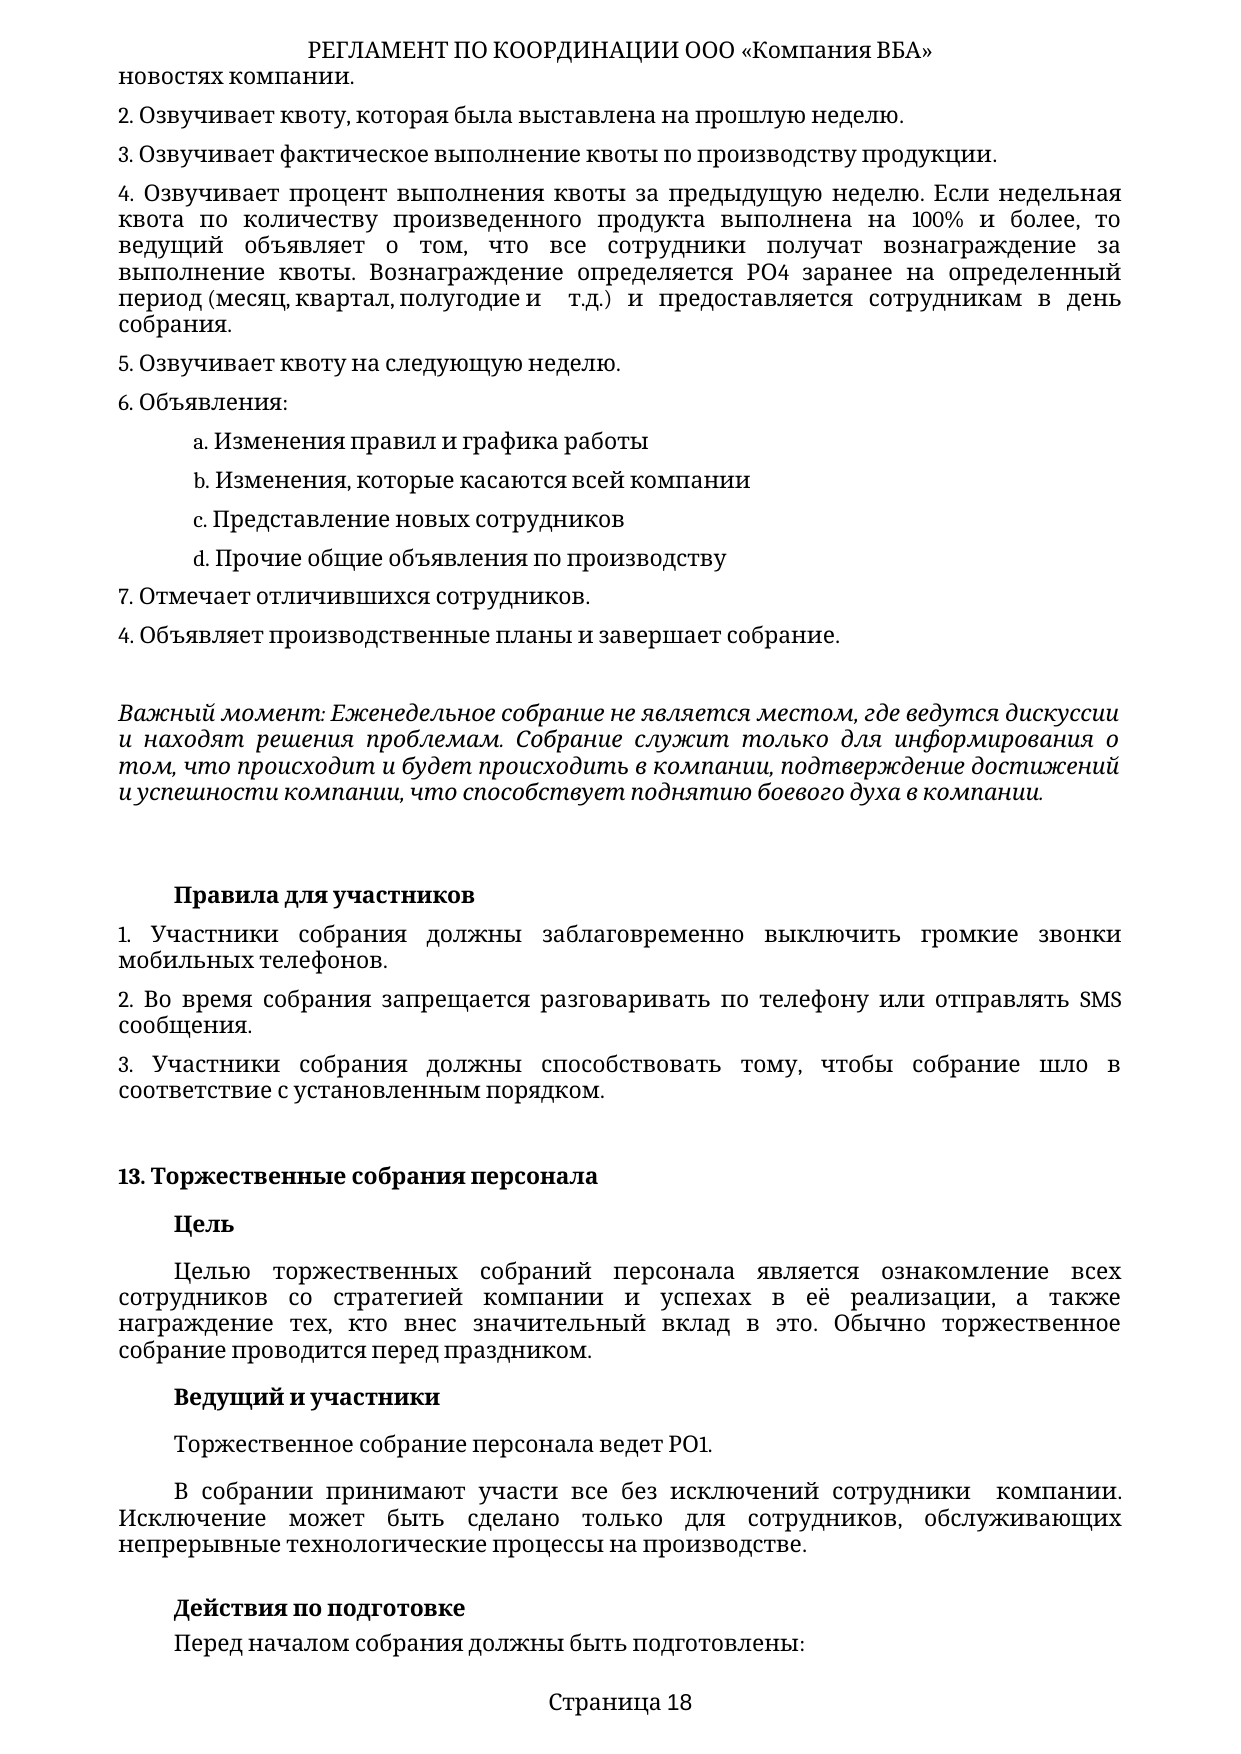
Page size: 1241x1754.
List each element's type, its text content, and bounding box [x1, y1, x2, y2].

text b. Изменения, которые касаются всей компании [193, 468, 1122, 494]
text Важный момент: Еженедельное собрание не является местом, где ведутся дискуссии и находят решения проблемам. Собрание служит только для информирования о том, что происходит и будет происходить в компании, подтверждение достижений и успешности компании, что способствует поднятию боевого духа в компании. [118, 701, 1122, 806]
text 7. Отмечает отличившихся сотрудников. [118, 584, 1122, 611]
text 2. Во время собрания запрещается разговаривать по телефону или отправлять SMS сообщения. [118, 987, 1122, 1039]
text 4. Озвучивает процент выполнения квоты за предыдущую неделю. Если недельная квота по количеству произведенного продукта выполнена на 100% и более, то ведущий объявляет о том, что все сотрудники получат вознаграждение за выполнение квоты. Вознаграждение определяется РО4 заранее на определенный период (месяц, квартал, полугодие и т.д.) и предоставляется сотрудникам в день собрания. [118, 180, 1122, 338]
text Торжественное собрание персонала ведет РО1. [118, 1432, 1122, 1458]
text Правила для участников [118, 882, 1122, 909]
subtitle 13. Торжественные собрания персонала [118, 1164, 1122, 1191]
text 5. Озвучивает квоту на следующую неделю. [118, 351, 1122, 377]
text 3. Озвучивает фактическое выполнение квоты по производству продукции. [118, 142, 1122, 168]
text Ведущий и участники [118, 1385, 1122, 1411]
text a. Изменения правил и графика работы [193, 429, 1122, 455]
text Целью торжественных собраний персонала является ознакомление всех сотрудников со стратегией компании и успехах в её реализации, а также награждение тех, кто внес значительный вклад в это. Обычно торжественное собрание проводится перед праздником. [118, 1258, 1122, 1364]
text c. Представление новых сотрудников [193, 506, 1122, 533]
text Цель [118, 1211, 1122, 1238]
text Перед началом собрания должны быть подготовлены: [118, 1630, 1122, 1657]
text Действия по подготовке [118, 1596, 1122, 1622]
text d. Прочие общие объявления по производству [193, 545, 1122, 572]
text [118, 64, 1122, 90]
text 1. Участники собрания должны заблаговременно выключить громкие звонки мобильных телефонов. [118, 921, 1122, 974]
text 4. Объявляет производственные планы и завершает собрание. [118, 623, 1122, 649]
text В собрании принимают участи все без исключений сотрудники компании. Исключение может быть сделано только для сотрудников, обслуживающих непрерывные технологические процессы на производстве. [118, 1479, 1122, 1558]
text 3. Участники собрания должны способствовать тому, чтобы собрание шло в соответствие с установленным порядком. [118, 1052, 1122, 1104]
text 2. Озвучивает квоту, которая была выставлена на прошлую неделю. [118, 103, 1122, 129]
text 6. Объявления: [118, 390, 1122, 416]
